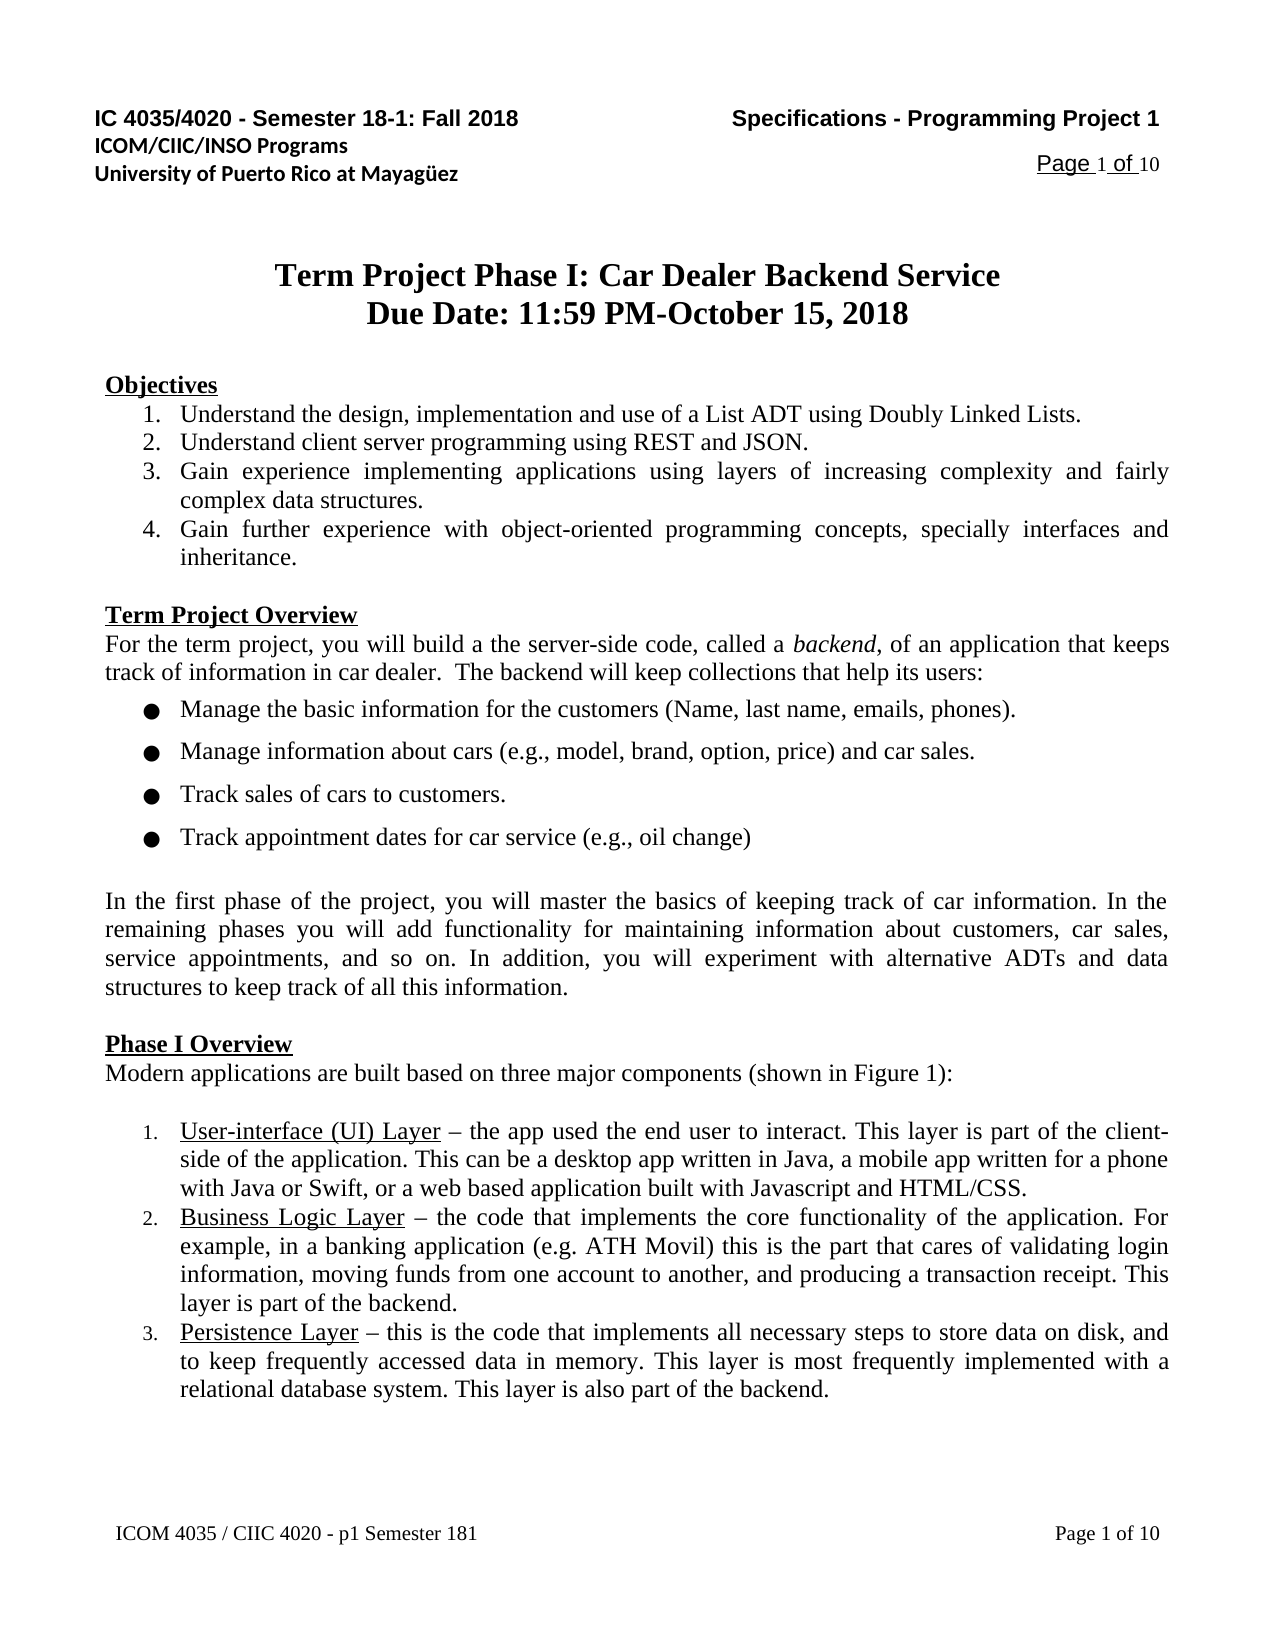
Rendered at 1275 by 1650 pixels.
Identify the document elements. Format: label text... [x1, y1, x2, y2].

list Manage the basic information for the customers (Name, last name, emails, phones). [142, 686, 1170, 729]
list Gain experience implementing applications using layers of increasing complexity and fairly complex data structures. [142, 456, 1170, 514]
list Understand client server programming using REST and JSON. [142, 427, 1170, 456]
subtitle Term Project Phase I: Car Dealer Backend Service [105, 255, 1170, 293]
subtitle Term Project Overview [105, 600, 1170, 629]
list Track sales of cars to customers. [142, 772, 1170, 814]
list User-interface (UI) Layer – the app used the end user to interact. This layer is part of the client-side of the application. This can be a desktop app written in Java, a mobile app written for a phone with Java or Swift, or a web based application built with Javascript and HTML/CSS. [142, 1116, 1170, 1202]
list Track appointment dates for car service (e.g., oil change) [142, 814, 1170, 857]
list Manage information about cars (e.g., model, brand, option, price) and car sales. [142, 729, 1170, 772]
text Objectives [105, 370, 1170, 399]
list Understand the design, implementation and use of a List ADT using Doubly Linked Lists. [142, 399, 1170, 427]
text Due Date: 11:59 PM-October 15, 2018 [105, 293, 1170, 332]
list Persistence Layer – this is the code that implements all necessary steps to store data on disk, and to keep frequently accessed data in memory. This layer is most frequently implemented with a relational database system. This layer is also part of the backend. [142, 1317, 1170, 1403]
list Gain further experience with object-oriented programming concepts, specially interfaces and inheritance. [142, 514, 1170, 571]
text In the first phase of the project, you will master the basics of keeping track of car information. In the remaining phases you will add functionality for maintaining information about customers, car sales, service appointments, and so on. In addition, you will experiment with alternative ADTs and data structures to keep track of all this information. [105, 886, 1170, 1001]
text For the term project, you will build a the server-side code, called a backend, of an application that keeps track of information in car dealer. The backend will keep collections that help its users: [105, 629, 1170, 686]
text Modern applications are built based on three major components (shown in Figure 1): [105, 1058, 1170, 1087]
text Phase I Overview [105, 1029, 1170, 1058]
list Business Logic Layer – the code that implements the core functionality of the application. For example, in a banking application (e.g. ATH Movil) this is the part that cares of validating login information, moving funds from one account to another, and producing a transaction receipt. This layer is part of the backend. [142, 1202, 1170, 1317]
